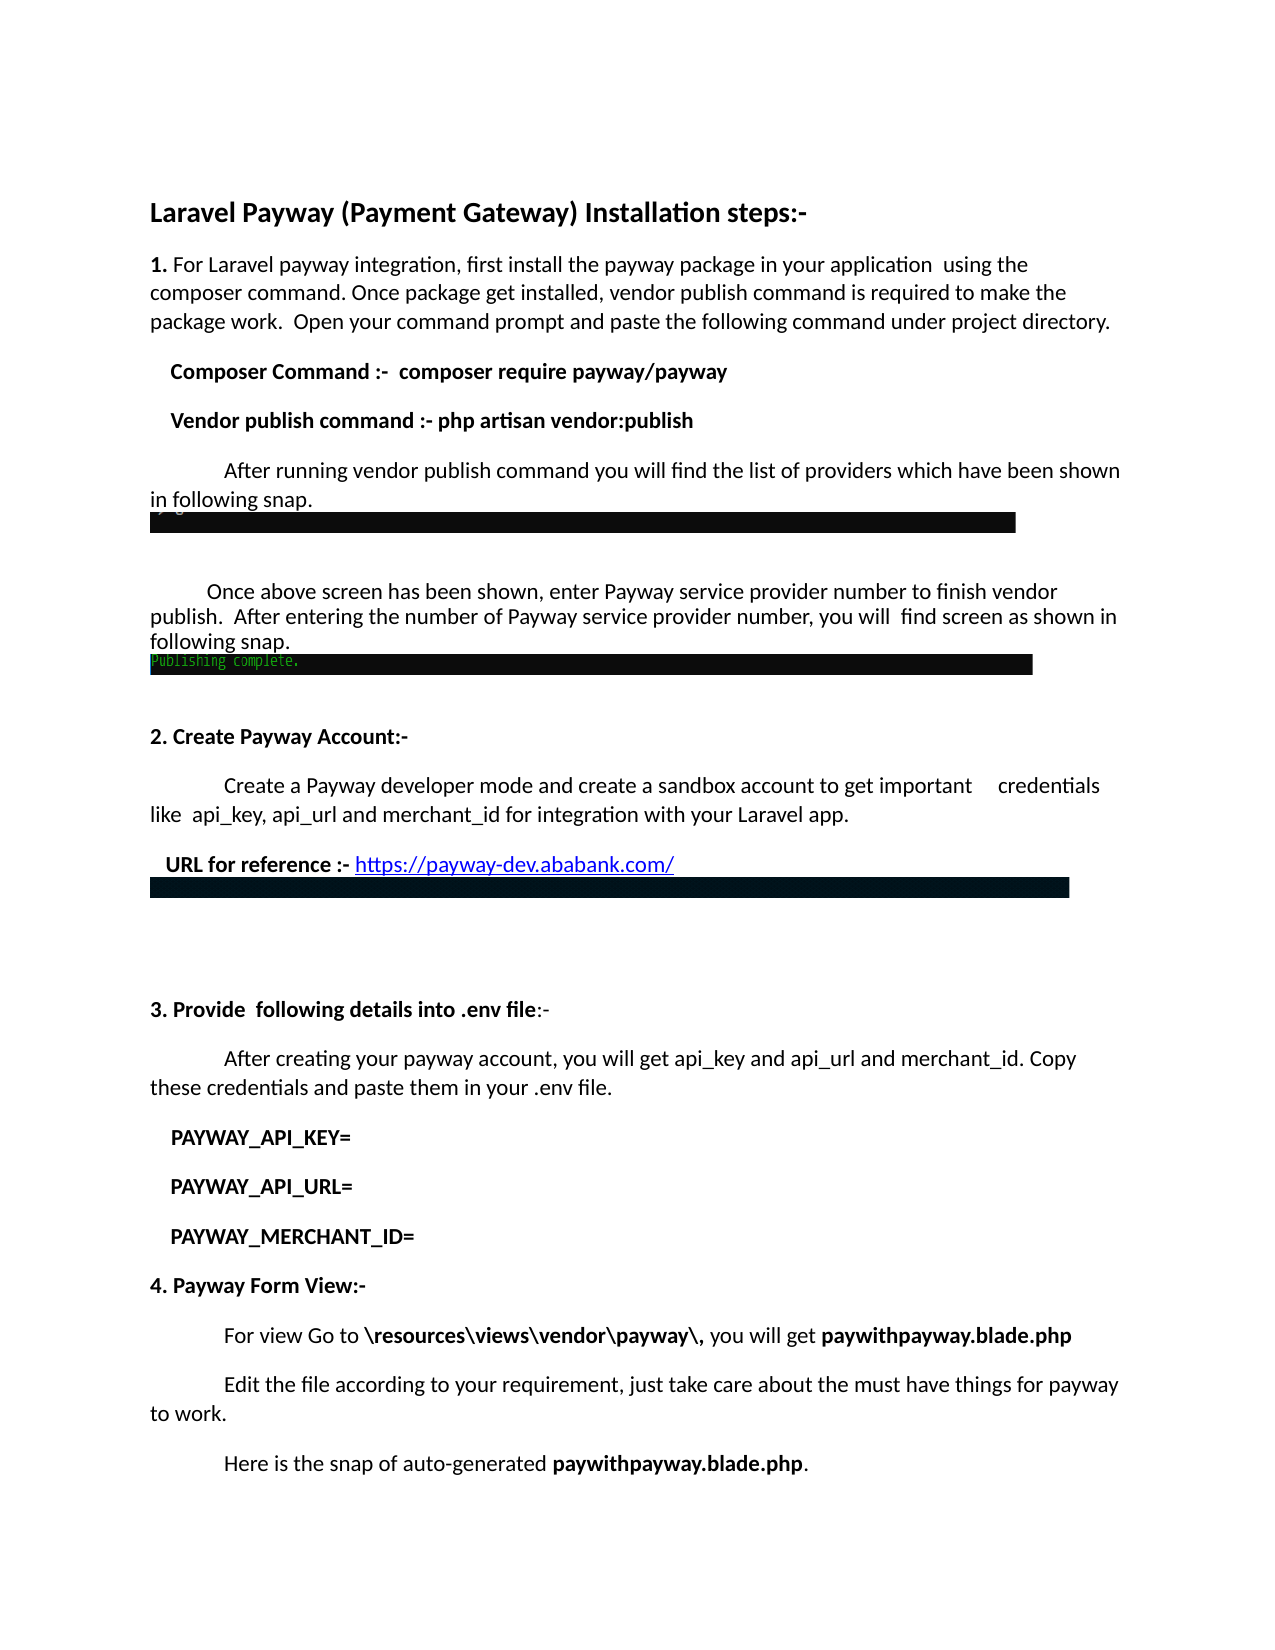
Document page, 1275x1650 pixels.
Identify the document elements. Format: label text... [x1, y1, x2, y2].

text PAYWAY_API_URL= [150, 1172, 1125, 1200]
text Once above screen has been shown, enter Payway service provider number to finish vendor publish. After entering the number of Payway service provider number, you will find screen as shown in following snap. [150, 579, 1125, 654]
text For view Go to \resources\views\vendor\payway\, you will get paywithpayway.blade.php [150, 1320, 1125, 1349]
text PAYWAY_MERCHANT_ID= [150, 1221, 1125, 1250]
text Here is the snap of auto-generated paywithpayway.blade.php. [150, 1448, 1125, 1477]
text 3. Provide following details into .env file:- [150, 994, 1125, 1023]
text Laravel Payway (Payment Gateway) Installation steps:- [150, 199, 1125, 228]
text After creating your payway account, you will get api_key and api_url and merchant_id. Copy these credentials and paste them in your .env file. [150, 1044, 1125, 1101]
text Vendor publish command :- php artisan vendor:publish [150, 406, 1125, 434]
text Composer Command :- composer require payway/payway [150, 356, 1125, 385]
text URL for reference :- https://payway-dev.ababank.com/ [150, 849, 1125, 878]
text 1. For Laravel payway integration, first install the payway package in your application using the composer command. Once package get installed, vendor publish command is required to make the package work. Open your command prompt and paste the following command under project directory. [150, 249, 1125, 335]
text After running vendor publish command you will find the list of providers which have been shown in following snap. [150, 455, 1125, 513]
text 2. Create Payway Account:- [150, 721, 1125, 750]
text 4. Payway Form View:- [150, 1271, 1125, 1299]
text Edit the file according to your requirement, just take care about the must have things for payway to work. [150, 1370, 1125, 1427]
text PAYWAY_API_KEY= [150, 1122, 1125, 1151]
text Create a Payway developer mode and create a sandbox account to get important credentials like api_key, api_url and merchant_id for integration with your Laravel app. [150, 771, 1125, 828]
